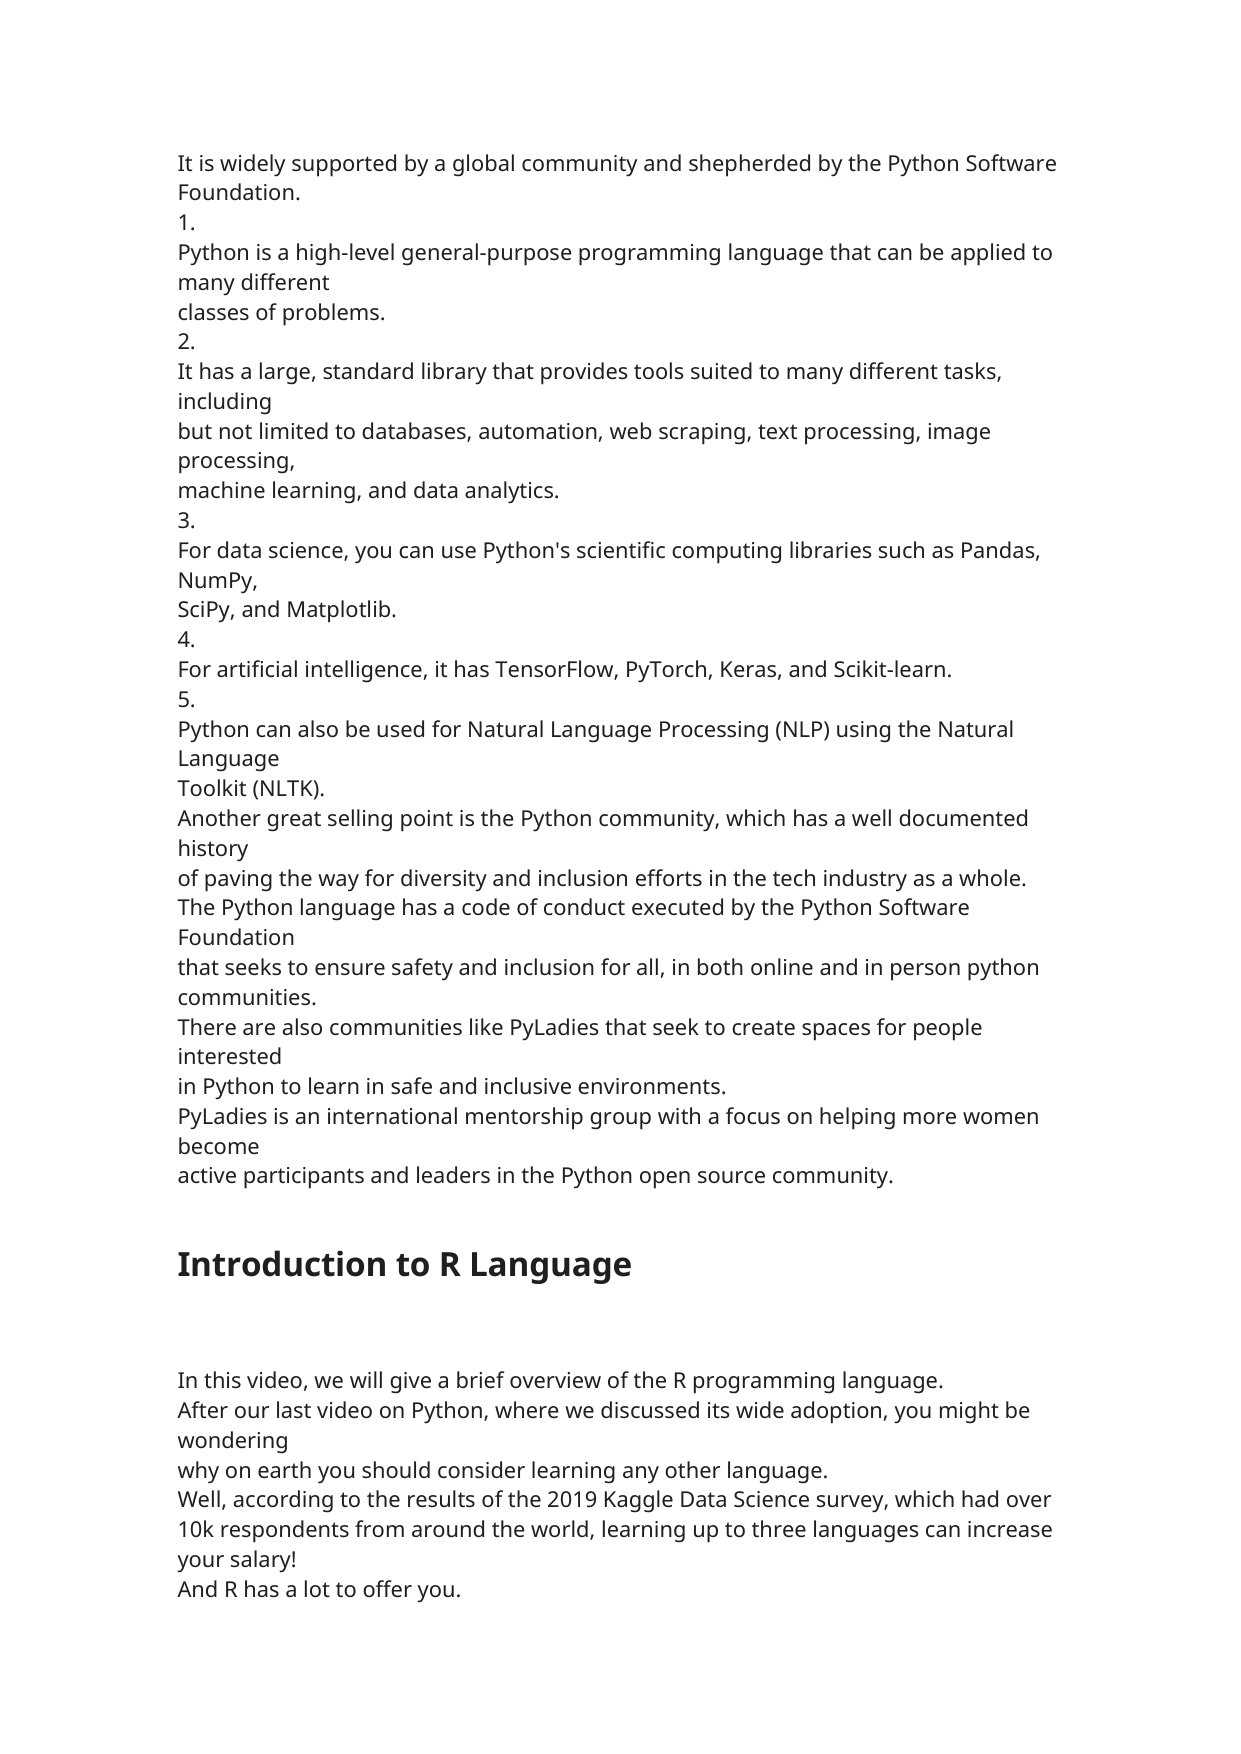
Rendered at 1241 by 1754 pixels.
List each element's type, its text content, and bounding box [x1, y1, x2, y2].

text why on earth you should consider learning any other language. [177, 1455, 1063, 1484]
text For data science, you can use Python's scientific computing libraries such as Pandas, NumPy, [177, 535, 1063, 594]
text Well, according to the results of the 2019 Kaggle Data Science survey, which had over [177, 1484, 1063, 1514]
text communities. [177, 982, 1063, 1012]
text Another great selling point is the Python community, which has a well documented history [177, 803, 1063, 863]
text And R has a lot to offer you. [177, 1574, 1063, 1604]
text Toolkit (NLTK). [177, 773, 1063, 803]
text The Python language has a code of conduct executed by the Python Software Foundation [177, 892, 1063, 952]
text For artificial intelligence, it has TensorFlow, PyTorch, Keras, and Scikit-learn. [177, 654, 1063, 684]
text 2. [177, 326, 1063, 356]
text machine learning, and data analytics. [177, 475, 1063, 505]
text 3. [177, 505, 1063, 535]
text 10k respondents from around the world, learning up to three languages can increase your salary! [177, 1514, 1063, 1574]
text classes of problems. [177, 297, 1063, 326]
text but not limited to databases, automation, web scraping, text processing, image processing, [177, 416, 1063, 475]
text 1. [177, 207, 1063, 237]
text It is widely supported by a global community and shepherded by the Python Software Foundation. [177, 148, 1063, 207]
text 5. [177, 684, 1063, 714]
text There are also communities like PyLadies that seek to create spaces for people interested [177, 1012, 1063, 1071]
text 4. [177, 624, 1063, 654]
text In this video, we will give a brief overview of the R programming language. [177, 1365, 1063, 1395]
text of paving the way for diversity and inclusion efforts in the tech industry as a whole. [177, 863, 1063, 892]
text that seeks to ensure safety and inclusion for all, in both online and in person python [177, 952, 1063, 982]
text active participants and leaders in the Python open source community. [177, 1161, 1063, 1190]
text in Python to learn in safe and inclusive environments. [177, 1071, 1063, 1101]
text It has a large, standard library that provides tools suited to many different tasks, including [177, 356, 1063, 416]
text After our last video on Python, where we discussed its wide adoption, you might be wondering [177, 1395, 1063, 1455]
text SciPy, and Matplotlib. [177, 594, 1063, 624]
subtitle Introduction to R Language [177, 1241, 1063, 1286]
text PyLadies is an international mentorship group with a focus on helping more women become [177, 1101, 1063, 1161]
text Python is a high-level general-purpose programming language that can be applied to many different [177, 237, 1063, 297]
text Python can also be used for Natural Language Processing (NLP) using the Natural Language [177, 714, 1063, 773]
